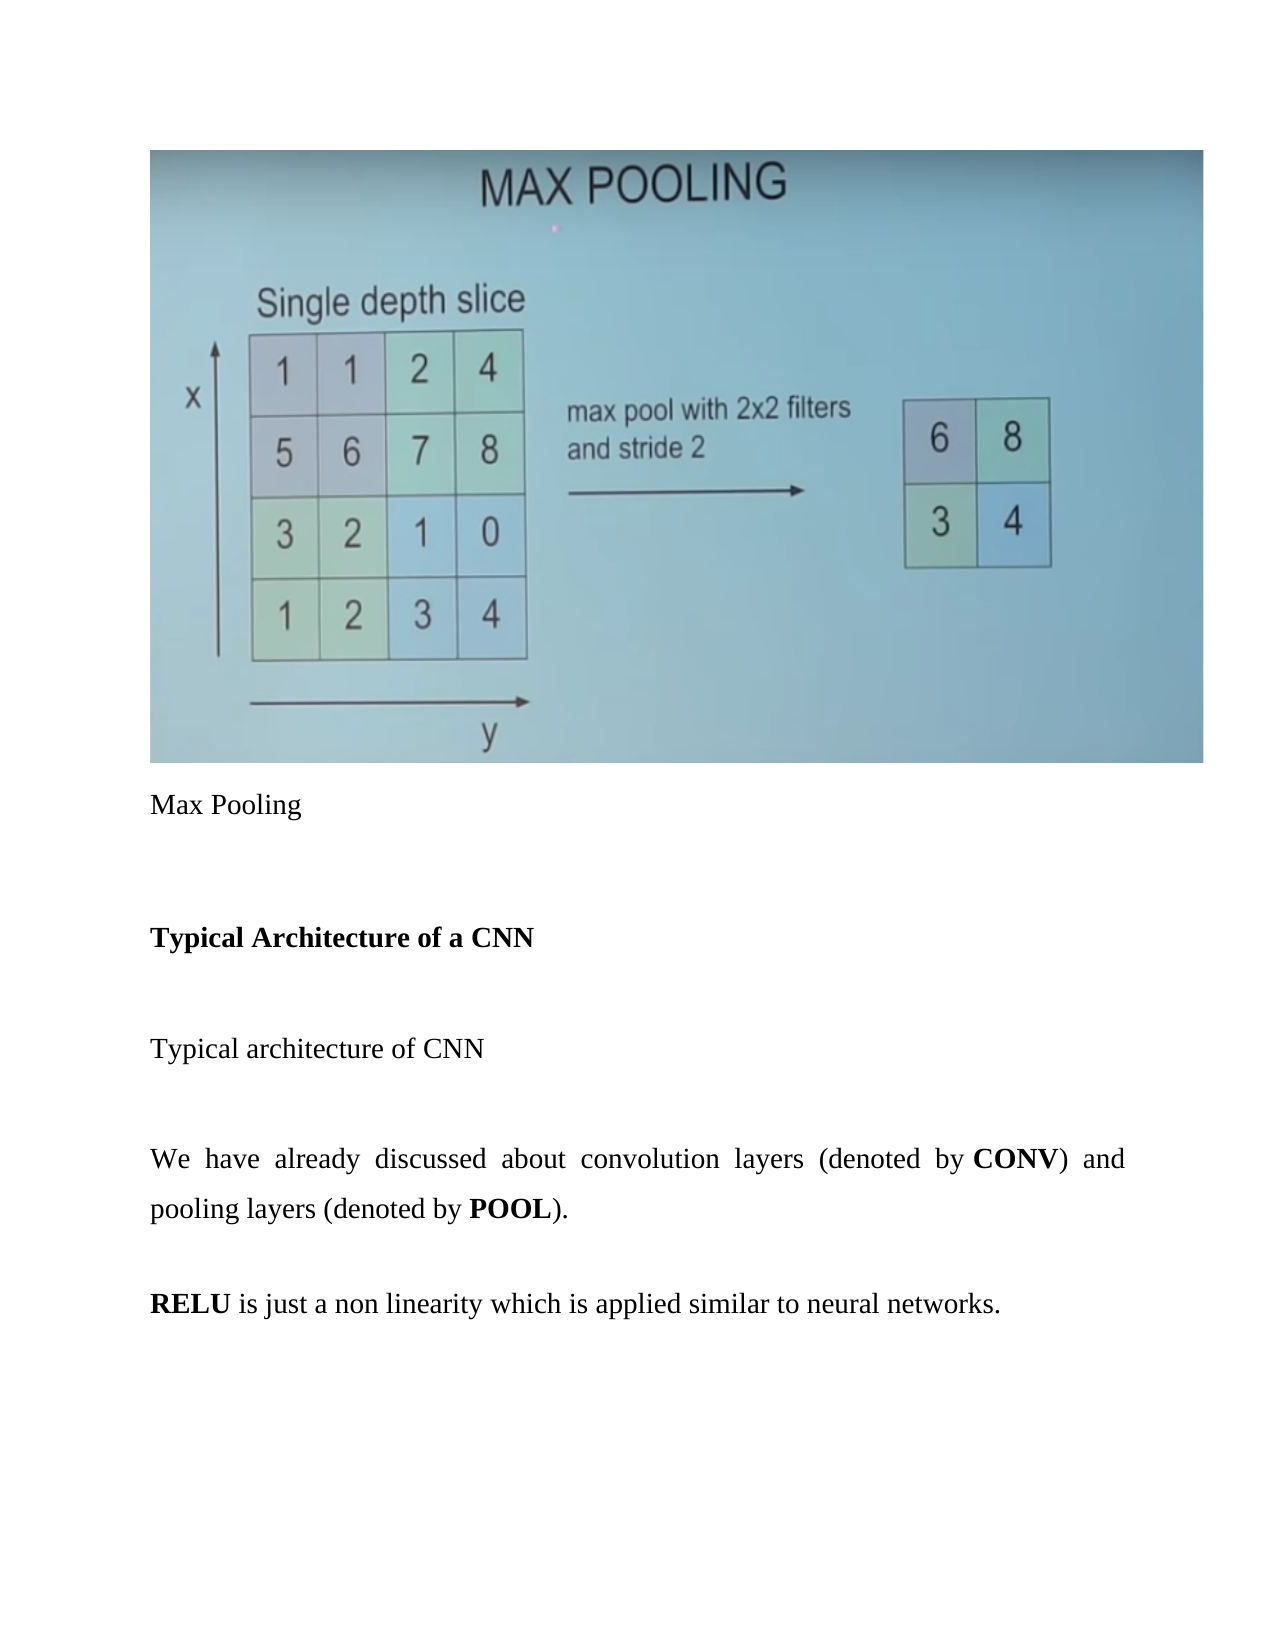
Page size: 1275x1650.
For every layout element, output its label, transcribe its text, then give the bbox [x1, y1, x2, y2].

picture [150, 150, 1204, 763]
text Max Pooling [150, 787, 1125, 820]
text Typical architecture of CNN [150, 1031, 1125, 1064]
text RELU is just a non linearity which is applied similar to neural networks. [150, 1287, 1125, 1320]
text We have already discussed about convolution layers (denoted by CONV) and pooling layers (denoted by POOL). [150, 1141, 1125, 1224]
text Typical Architecture of a CNN [150, 920, 1125, 953]
